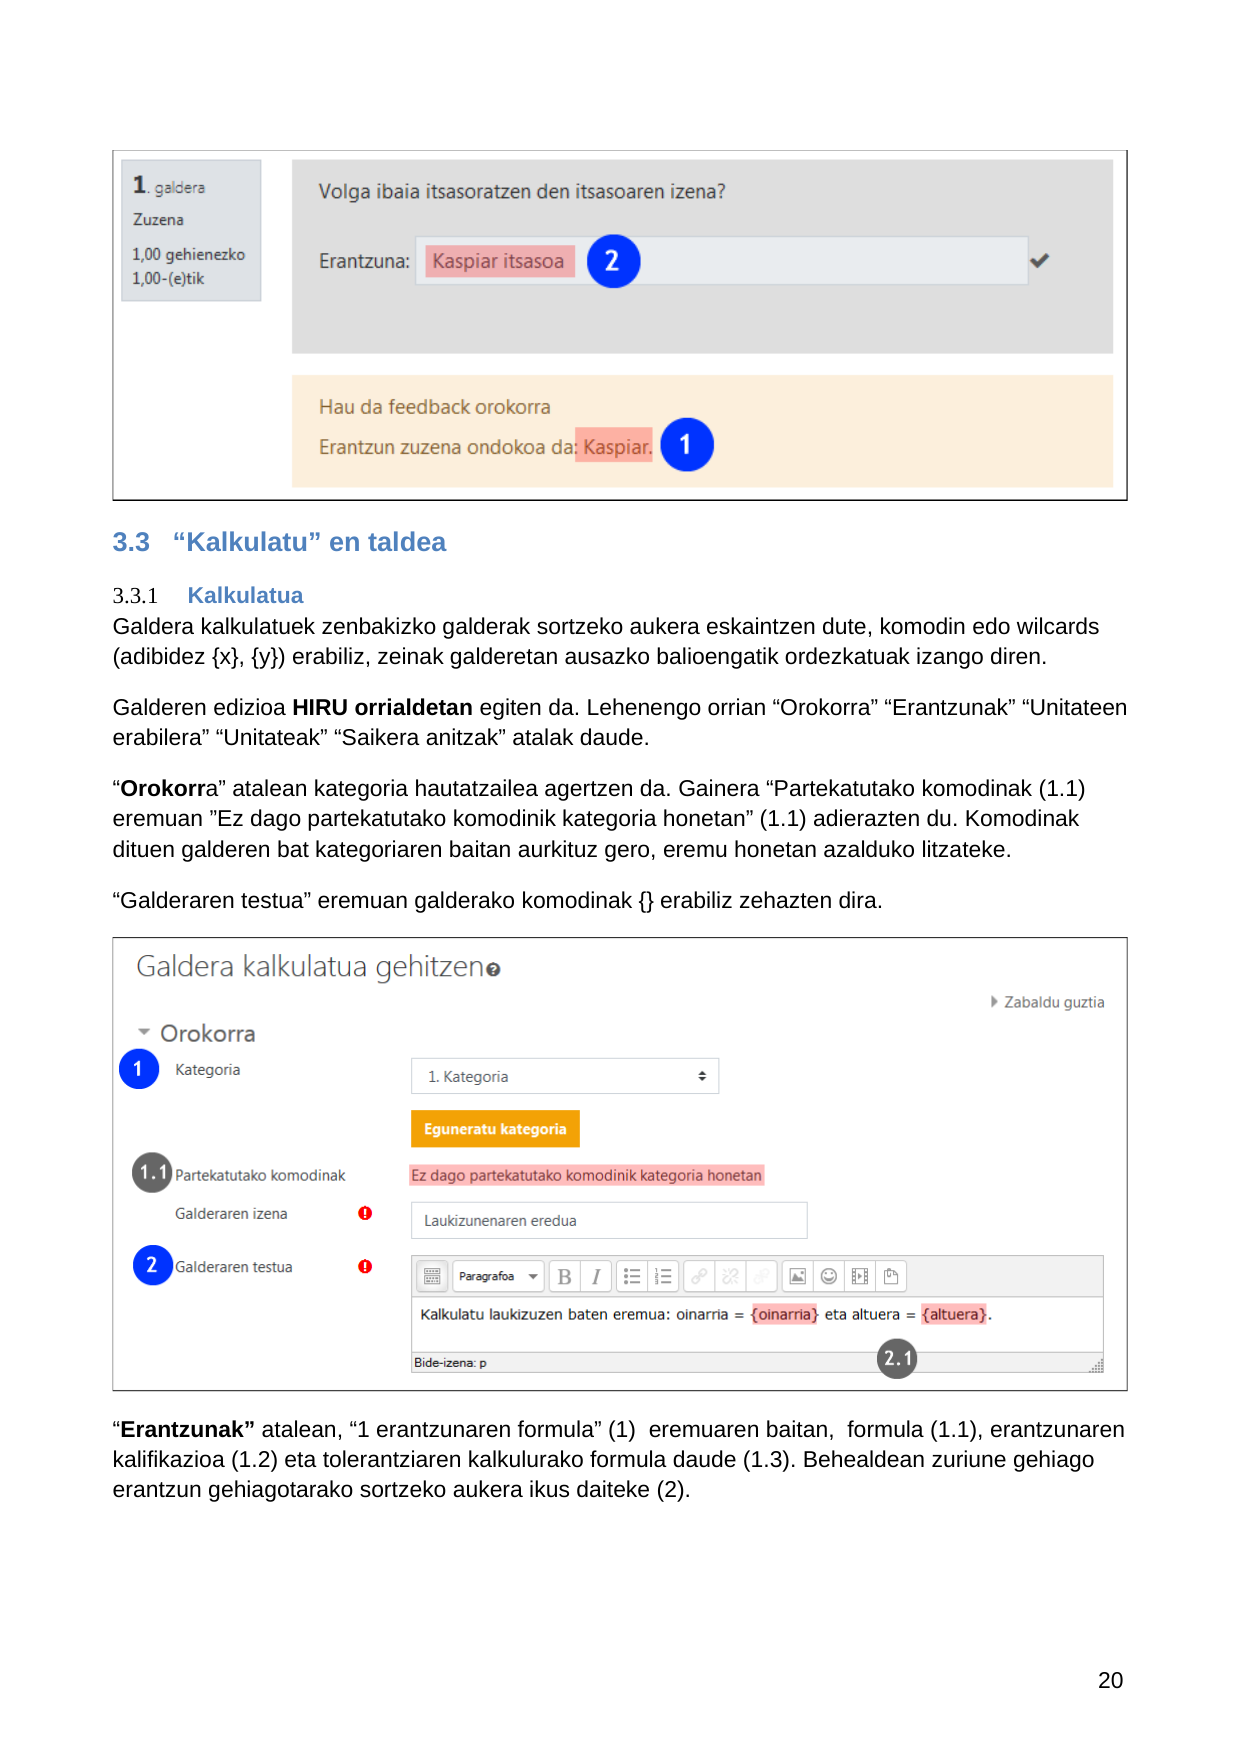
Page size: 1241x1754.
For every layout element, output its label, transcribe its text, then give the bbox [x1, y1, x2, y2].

subtitle Kalkulatua [112, 582, 1128, 609]
text “Orokorra” atalean kategoria hautatzailea agertzen da. Gainera “Partekatutako komodinak (1.1) eremuan ”Ez dago partekatutako komodinik kategoria honetan” (1.1) adierazten du. Komodinak dituen galderen bat kategoriaren baitan aurkituz gero, eremu honetan azalduko litzateke. [112, 775, 1128, 862]
text Galdera kalkulatuek zenbakizko galderak sortzeko aukera eskaintzen dute, komodin edo wilcards (adibidez {x}, {y}) erabiliz, zeinak galderetan ausazko balioengatik ordezkatuak izango diren. [112, 613, 1128, 669]
text Galderen edizioa HIRU orrialdetan egiten da. Lehenengo orrian “Orokorra” “Erantzunak” “Unitateen erabilera” “Unitateak” “Saikera anitzak” atalak daude. [112, 694, 1128, 751]
text “Galderaren testua” eremuan galderako komodinak {} erabiliz zehazten dira. [112, 887, 1128, 913]
picture [112, 937, 1128, 1392]
subtitle “Kalkulatu” en taldea [112, 526, 1128, 557]
text “Erantzunak” atalean, “1 erantzunaren formula” (1) eremuaren baitan, formula (1.1), erantzunaren kalifikazioa (1.2) eta tolerantziaren kalkulurako formula daude (1.3). Behealdean zuriune gehiago erantzun gehiagotarako sortzeko aukera ikus daiteke (2). [112, 1416, 1128, 1503]
picture [112, 150, 1128, 501]
